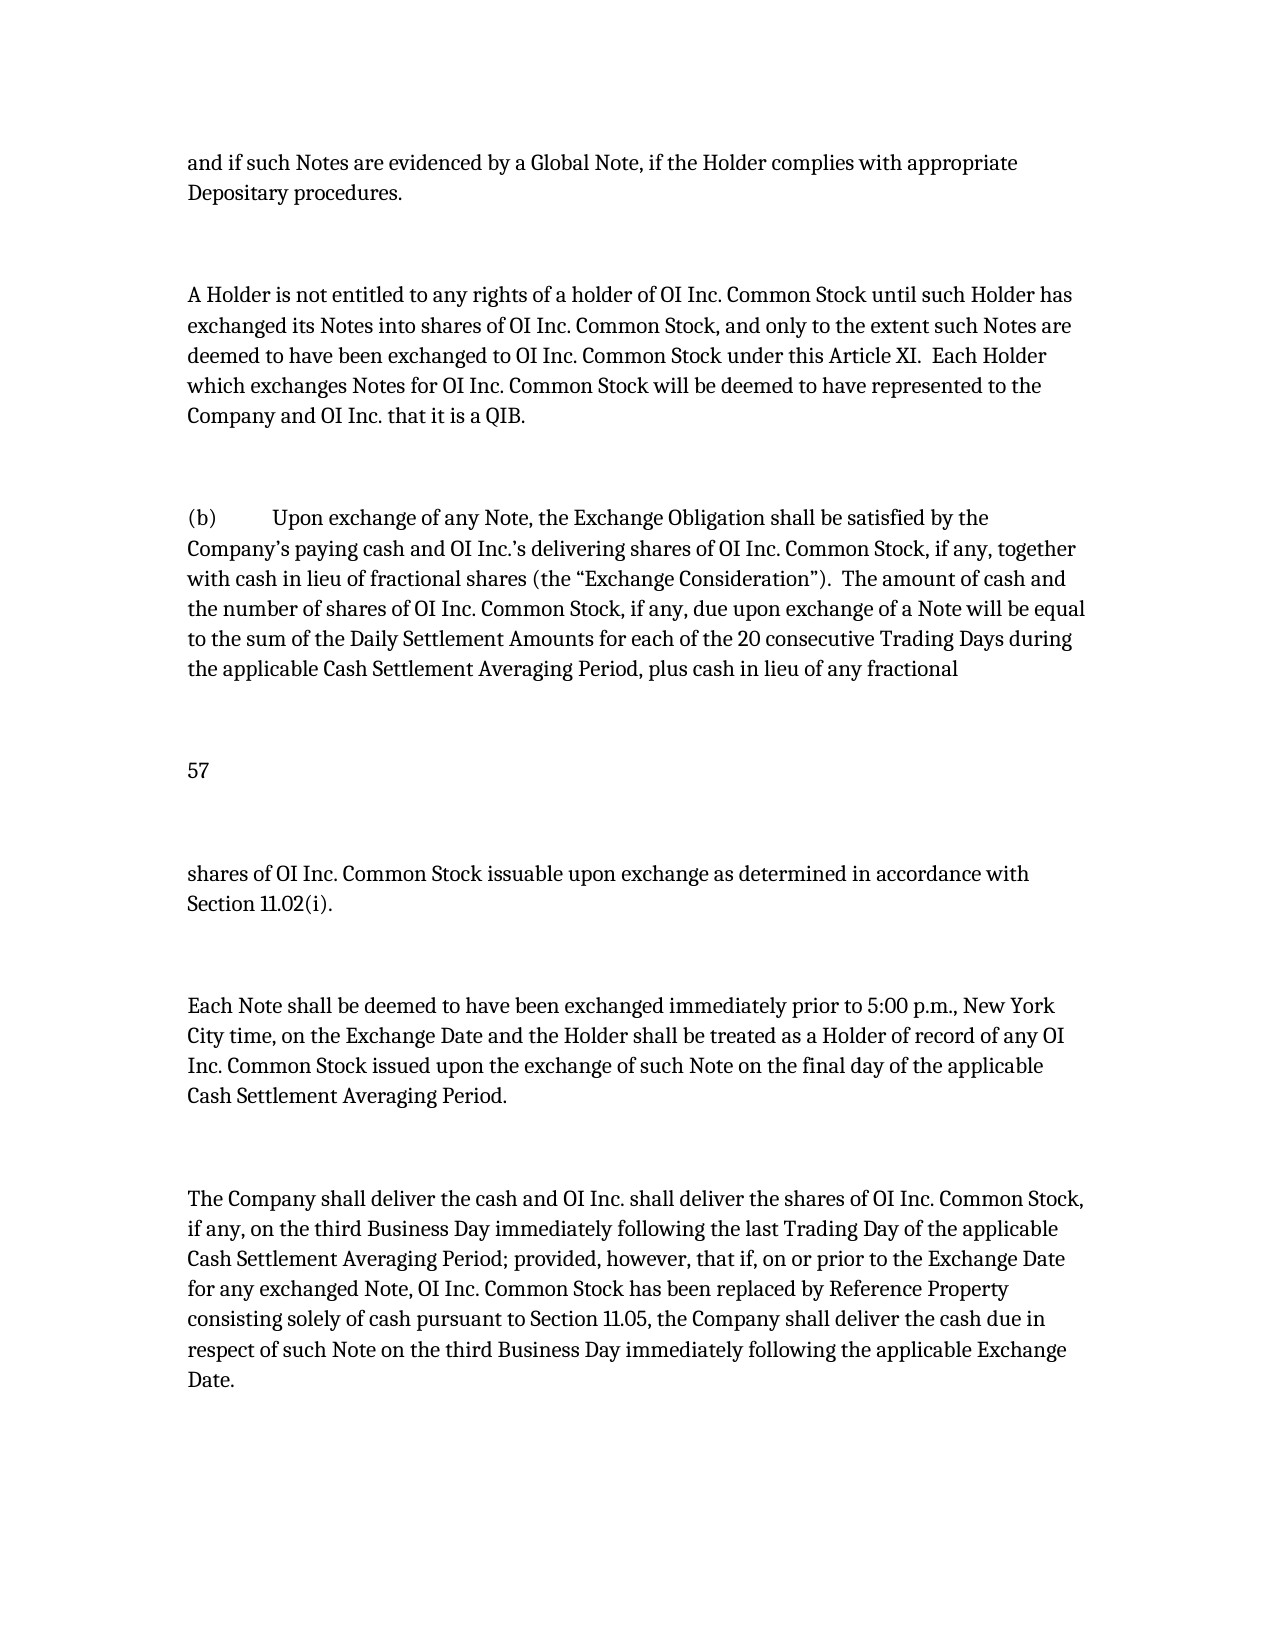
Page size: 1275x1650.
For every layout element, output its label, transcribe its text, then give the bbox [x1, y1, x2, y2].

text 57 [187, 758, 1087, 785]
text A Holder is not entitled to any rights of a holder of OI Inc. Common Stock until such Holder has exchanged its Notes into shares of OI Inc. Common Stock, and only to the extent such Notes are deemed to have been exchanged to OI Inc. Common Stock under this Article XI. Each Holder which exchanges Notes for OI Inc. Common Stock will be deemed to have represented to the Company and OI Inc. that it is a QIB. [187, 282, 1087, 429]
text The Company shall deliver the cash and OI Inc. shall deliver the shares of OI Inc. Common Stock, if any, on the third Business Day immediately following the last Trading Day of the applicable Cash Settlement Averaging Period; provided, however, that if, on or prior to the Exchange Date for any exchanged Note, OI Inc. Common Stock has been replaced by Reference Property consisting solely of cash pursuant to Section 11.05, the Company shall deliver the cash due in respect of such Note on the third Business Day immediately following the applicable Exchange Date. [187, 1185, 1087, 1393]
text (b) Upon exchange of any Note, the Exchange Obligation shall be satisfied by the Company’s paying cash and OI Inc.’s delivering shares of OI Inc. Common Stock, if any, together with cash in lieu of fractional shares (the “Exchange Consideration”). The amount of cash and the number of shares of OI Inc. Common Stock, if any, due upon exchange of a Note will be equal to the sum of the Daily Settlement Amounts for each of the 20 consecutive Trading Days during the applicable Cash Settlement Averaging Period, plus cash in lieu of any fractional [187, 505, 1087, 683]
text shares of OI Inc. Common Stock issuable upon exchange as determined in accordance with Section 11.02(i). [187, 860, 1087, 917]
text Each Note shall be deemed to have been exchanged immediately prior to 5:00 p.m., New York City time, on the Exchange Date and the Holder shall be treated as a Holder of record of any OI Inc. Common Stock issued upon the exchange of such Note on the final day of the applicable Cash Settlement Averaging Period. [187, 993, 1087, 1110]
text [187, 150, 1087, 207]
